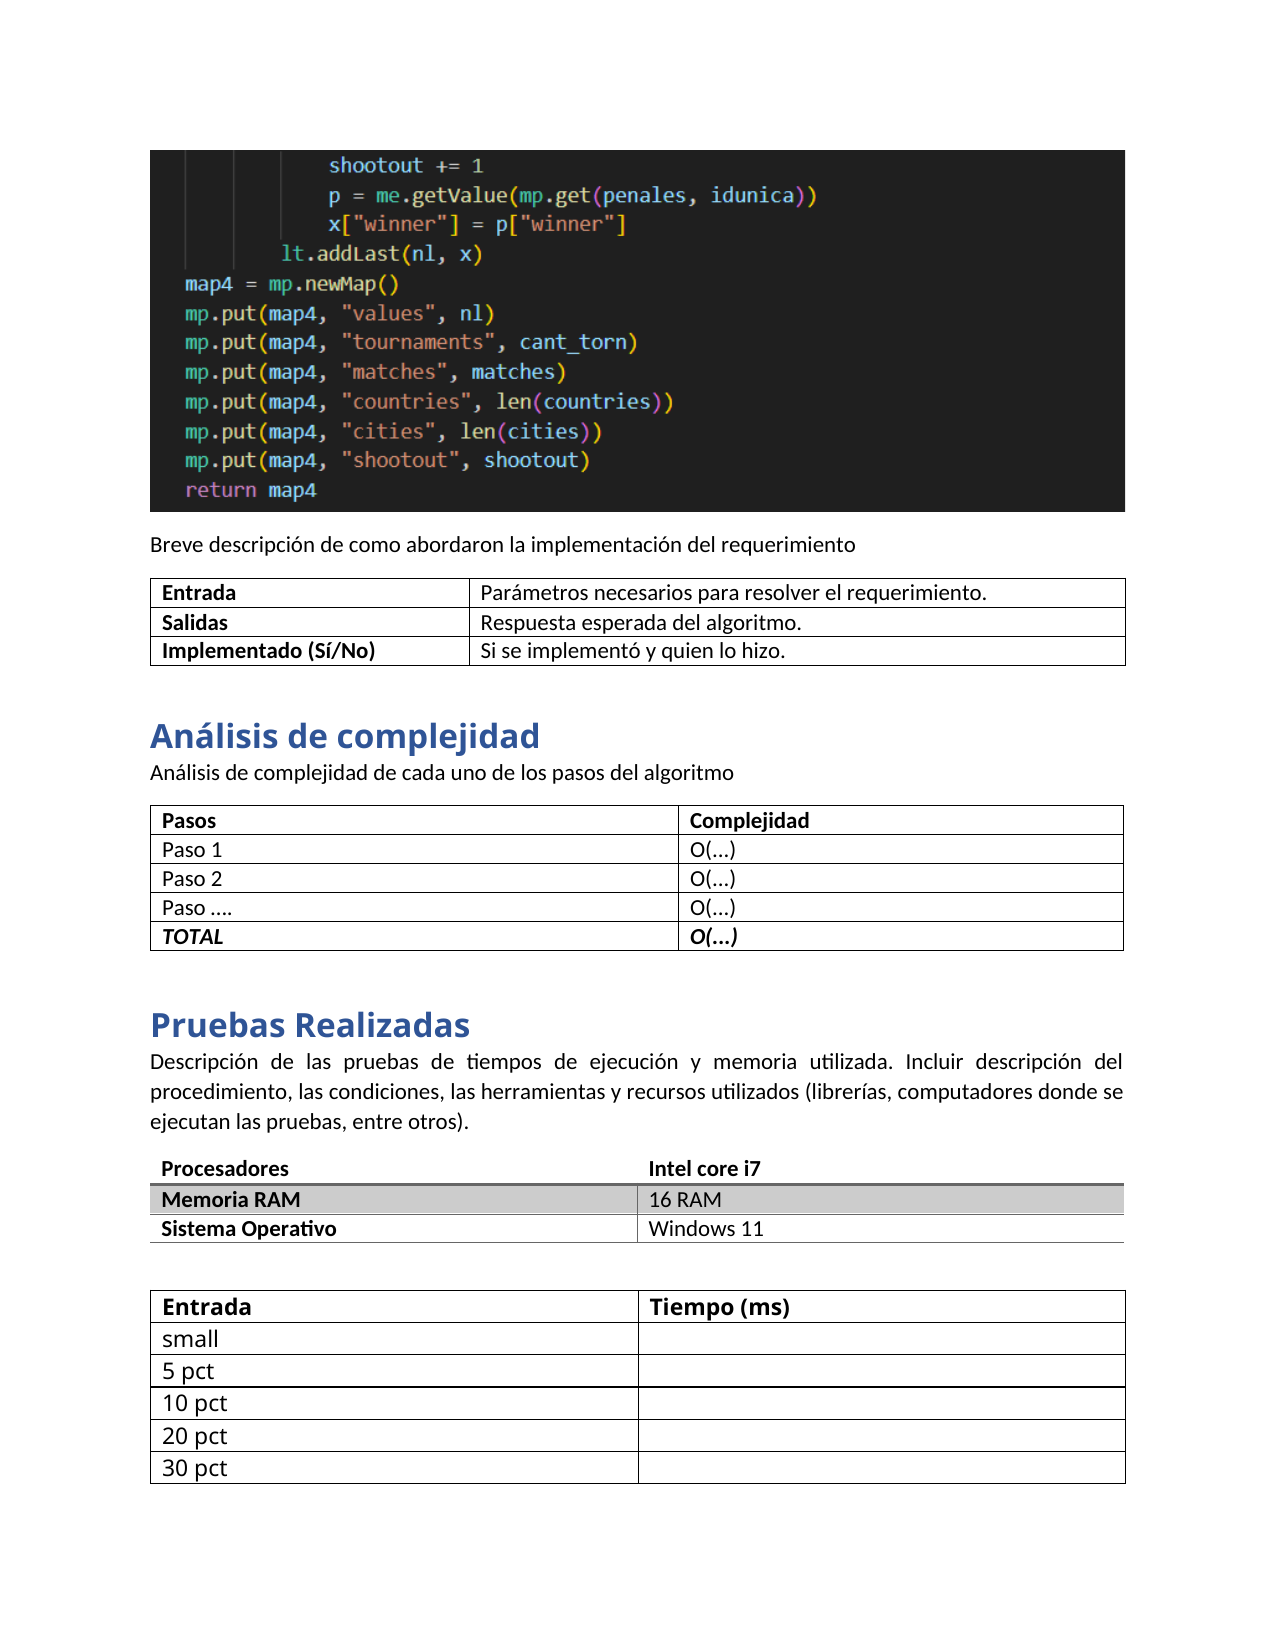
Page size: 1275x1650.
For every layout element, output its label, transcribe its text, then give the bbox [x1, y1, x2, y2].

table_cell 16 RAM [638, 1186, 1124, 1213]
table_cell Paso 2 [151, 864, 678, 892]
text Descripción de las pruebas de tiempos de ejecución y memoria utilizada. Incluir descripción del procedimiento, las condiciones, las herramientas y recursos utilizados (librerías, computadores donde se ejecutan las pruebas, entre otros). [150, 1047, 1125, 1136]
table_cell Si se implementó y quien lo hizo. [470, 637, 1125, 665]
table_header Complejidad [679, 806, 1123, 834]
table_header Procesadores [150, 1154, 637, 1182]
table_cell Windows 11 [638, 1215, 1124, 1242]
table_header Entrada [151, 579, 469, 607]
table_cell Paso …. [151, 893, 678, 921]
table_cell Salidas [151, 608, 469, 636]
table_cell O(...) [679, 864, 1123, 892]
table_cell O(...) [679, 835, 1123, 863]
table_cell 20 pct [151, 1420, 638, 1451]
table_cell 30 pct [151, 1452, 638, 1483]
table_cell O(...) [679, 922, 1123, 950]
table_cell [639, 1355, 1125, 1386]
table_cell [639, 1452, 1125, 1483]
table_cell TOTAL [151, 922, 678, 950]
subtitle Pruebas Realizadas [150, 1002, 1125, 1047]
table_header Pasos [151, 806, 678, 834]
table_cell Paso 1 [151, 835, 678, 863]
table_cell Respuesta esperada del algoritmo. [470, 608, 1125, 636]
table_header Tiempo (ms) [639, 1291, 1125, 1322]
subtitle Análisis de complejidad [150, 713, 1125, 758]
table_header Entrada [151, 1291, 638, 1322]
table_cell [639, 1323, 1125, 1354]
table_cell Sistema Operativo [150, 1215, 637, 1242]
table_cell [639, 1388, 1125, 1419]
text Análisis de complejidad de cada uno de los pasos del algoritmo [150, 758, 1125, 786]
table_cell Memoria RAM [150, 1186, 637, 1213]
table_cell 10 pct [151, 1388, 638, 1419]
picture [150, 150, 1125, 512]
table_header Parámetros necesarios para resolver el requerimiento. [470, 579, 1125, 607]
table_header Intel core i7 [637, 1154, 1124, 1182]
table_cell Implementado (Sí/No) [151, 637, 469, 665]
table_cell O(...) [679, 893, 1123, 921]
table_cell small [151, 1323, 638, 1354]
table_cell 5 pct [151, 1355, 638, 1386]
table_cell [639, 1420, 1125, 1451]
text Breve descripción de como abordaron la implementación del requerimiento [150, 531, 1125, 559]
